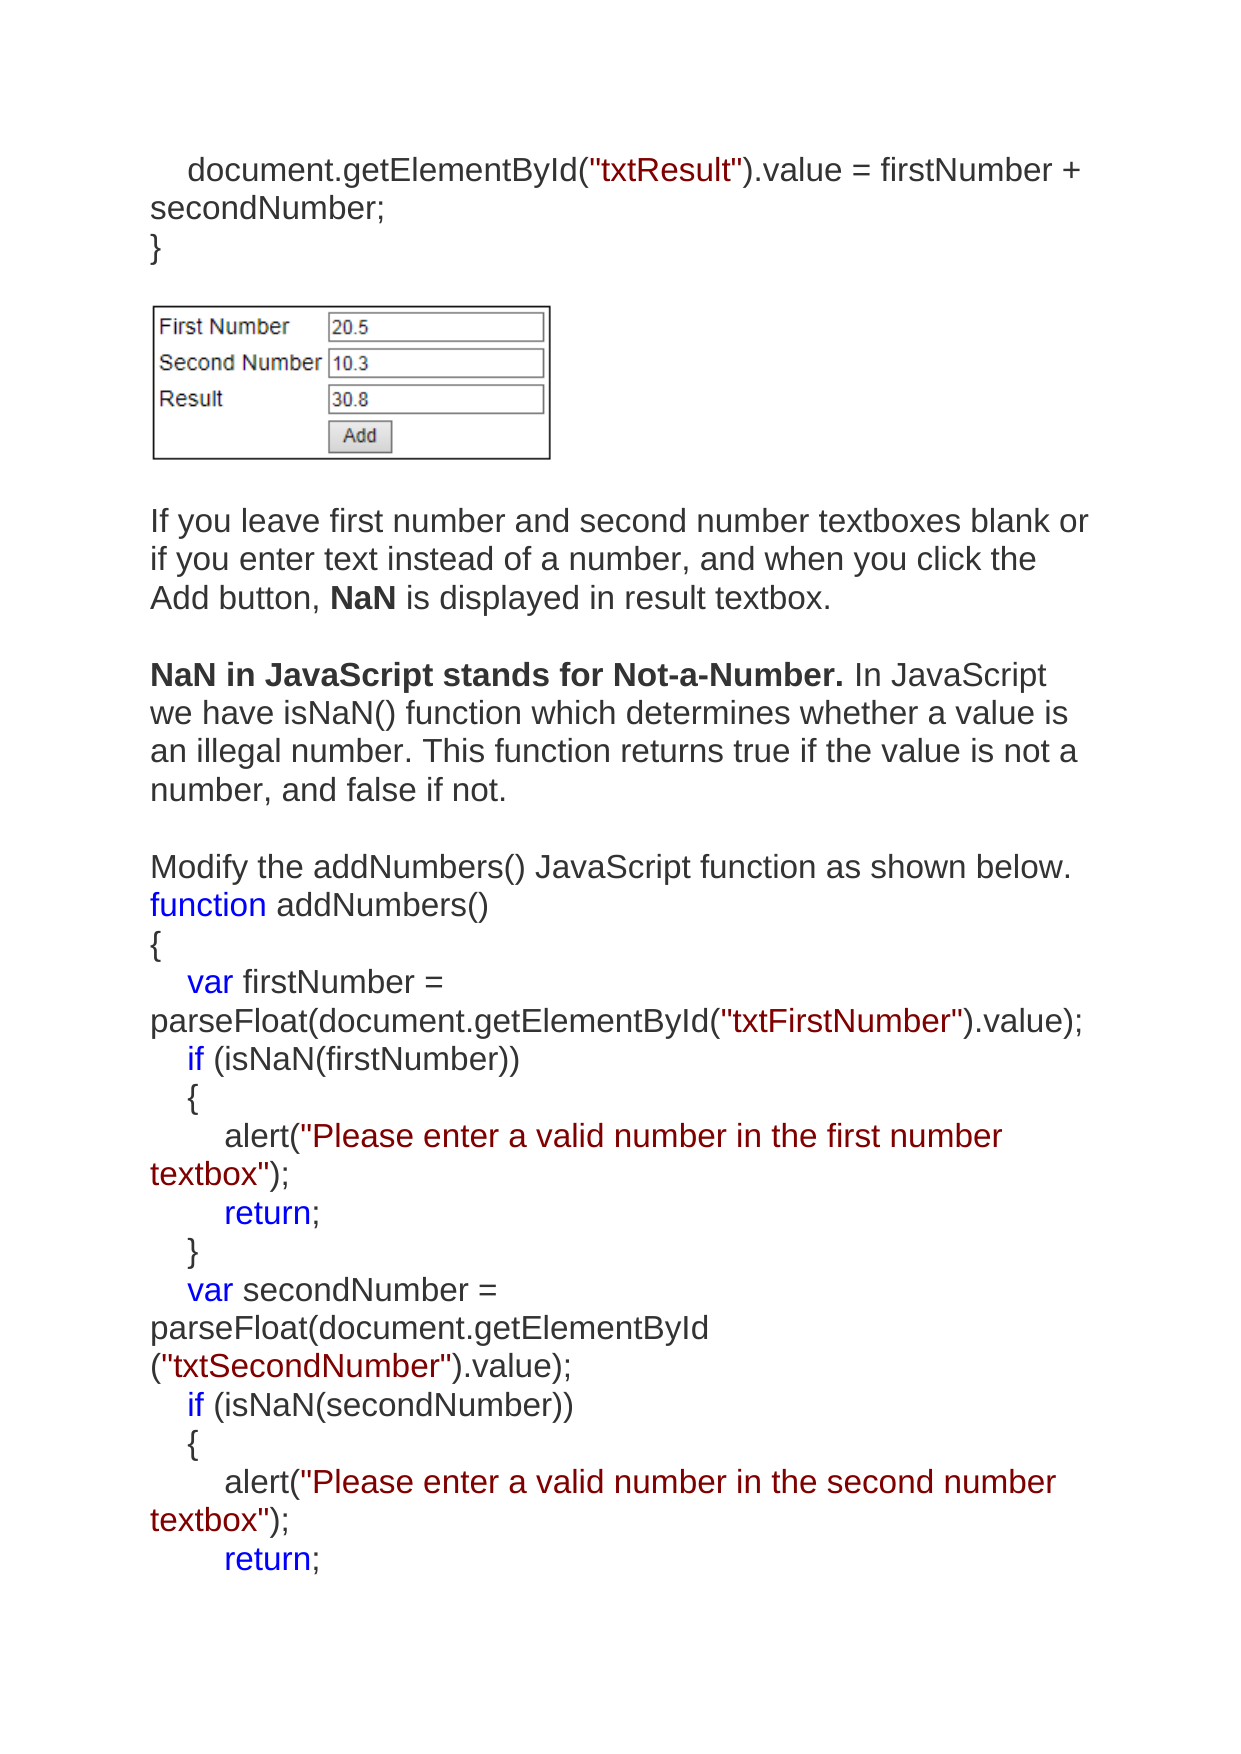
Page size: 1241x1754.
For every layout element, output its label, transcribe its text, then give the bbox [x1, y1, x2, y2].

picture [150, 303, 554, 463]
text } [150, 1231, 1090, 1270]
text if (isNaN(firstNumber)) [150, 1039, 1090, 1077]
text { [150, 1423, 1090, 1462]
text if (isNaN(secondNumber)) [150, 1385, 1090, 1423]
text If you leave first number and second number textboxes blank or if you enter text instead of a number, and when you click the Add button, NaN is displayed in result textbox. NaN in JavaScript stands for Not-a-Number. In JavaScript we have isNaN() function which determines whether a value is an illegal number. This function returns true if the value is not a number, and false if not. Modify the addNumbers() JavaScript function as shown below. [150, 265, 1090, 885]
text { [150, 1077, 1090, 1116]
text } [150, 227, 1090, 265]
text { [150, 924, 1090, 962]
text var firstNumber = parseFloat(document.getElementById("txtFirstNumber").value); [150, 962, 1090, 1039]
text alert("Please enter a valid number in the first number textbox"); [150, 1116, 1090, 1193]
text return; [150, 1193, 1090, 1231]
text var secondNumber = parseFloat(document.getElementById("txtSecondNumber").value); [150, 1270, 1090, 1385]
text alert("Please enter a valid number in the second number textbox"); [150, 1462, 1090, 1539]
text return; [150, 1539, 1090, 1577]
text document.getElementById("txtResult").value = firstNumber + secondNumber; [150, 150, 1090, 227]
text function addNumbers() [150, 885, 1090, 924]
